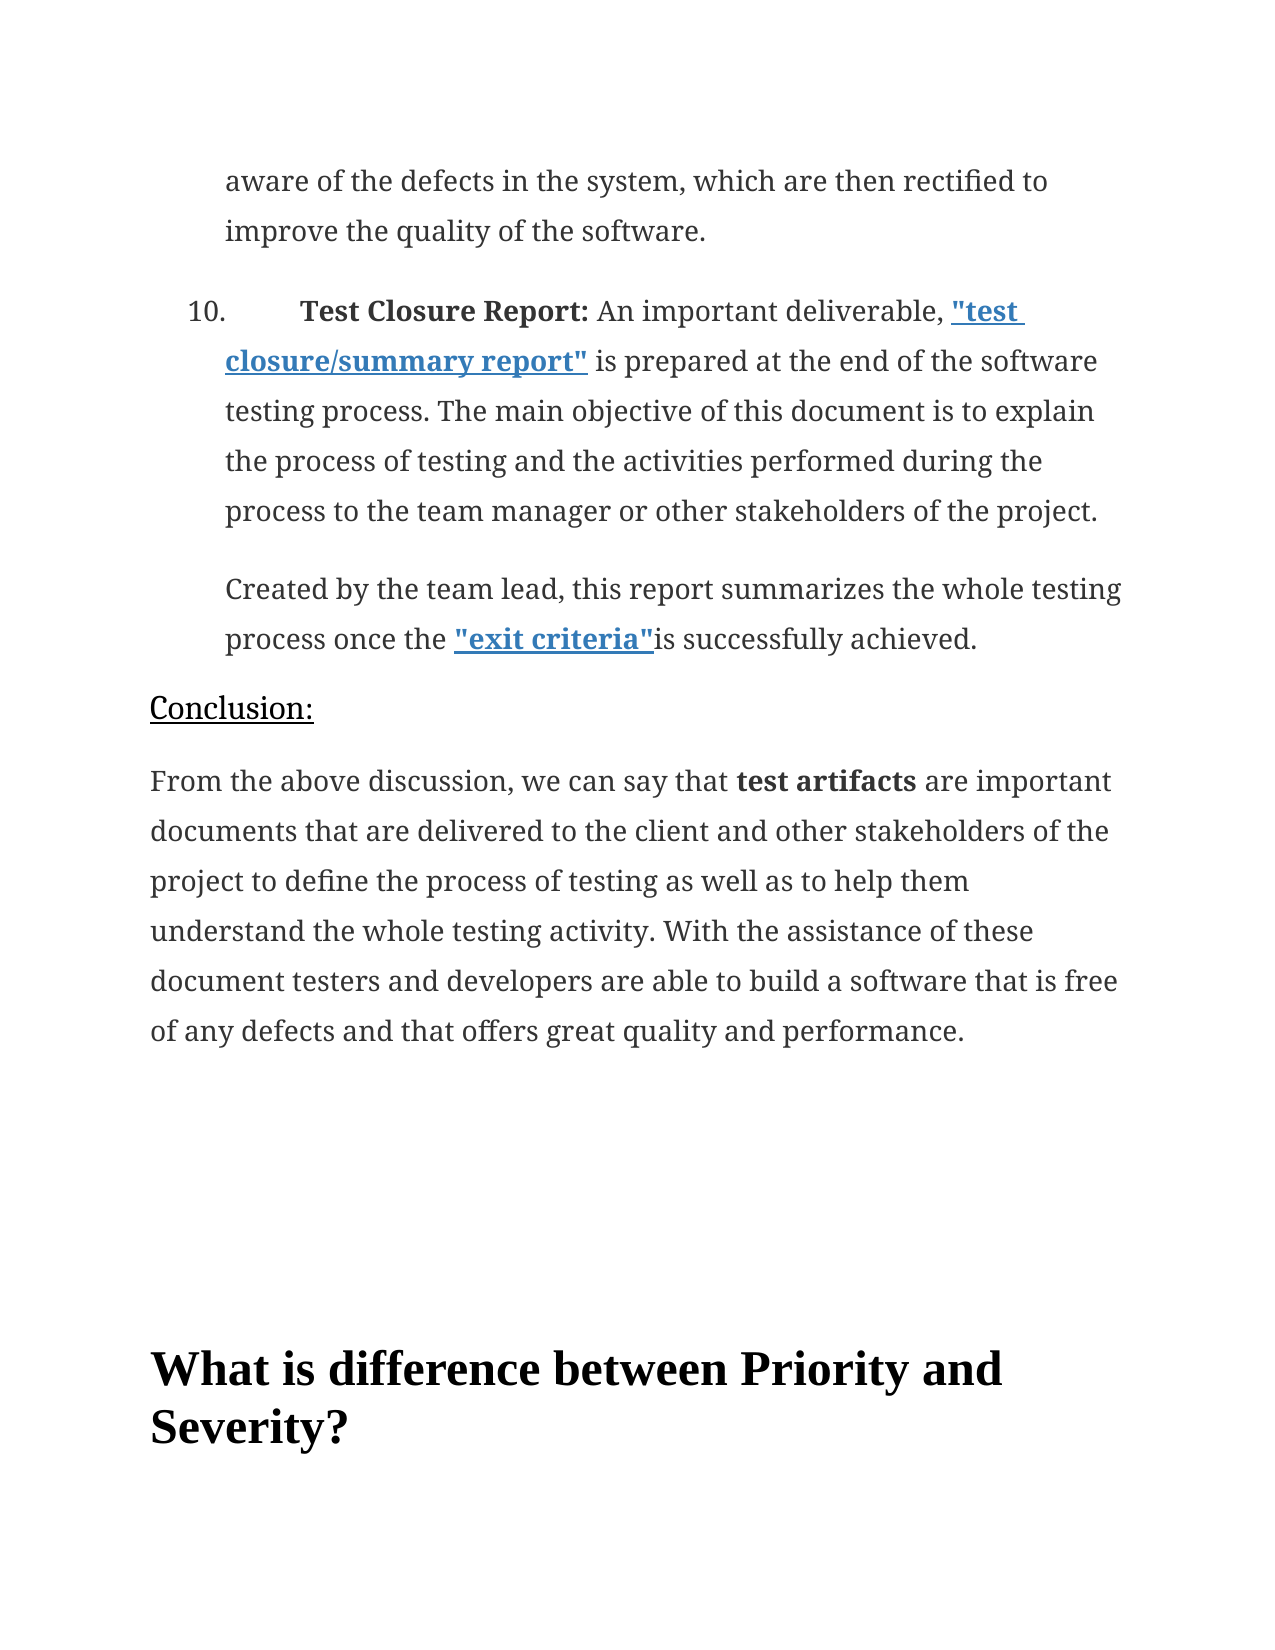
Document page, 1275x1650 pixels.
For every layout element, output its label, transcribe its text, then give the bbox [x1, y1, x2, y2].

subtitle Conclusion: [150, 688, 1125, 728]
text Created by the team lead, this report summarizes the whole testing process once the "exit criteria"is successfully achieved. [225, 557, 1125, 657]
text What is difference between Priority and Severity? [150, 1339, 1125, 1454]
text From the above discussion, we can say that test artifacts are important documents that are delivered to the client and other stakeholders of the project to define the process of testing as well as to help them understand the whole testing activity. With the assistance of these document testers and developers are able to build a software that is free of any defects and that offers great quality and performance. [150, 750, 1125, 1050]
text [225, 150, 1125, 250]
list Test Closure Report: An important deliverable, "test closure/summary report" is prepared at the end of the software testing process. The main objective of this document is to explain the process of testing and the activities performed during the process to the team manager or other stakeholders of the project. [187, 279, 1125, 529]
